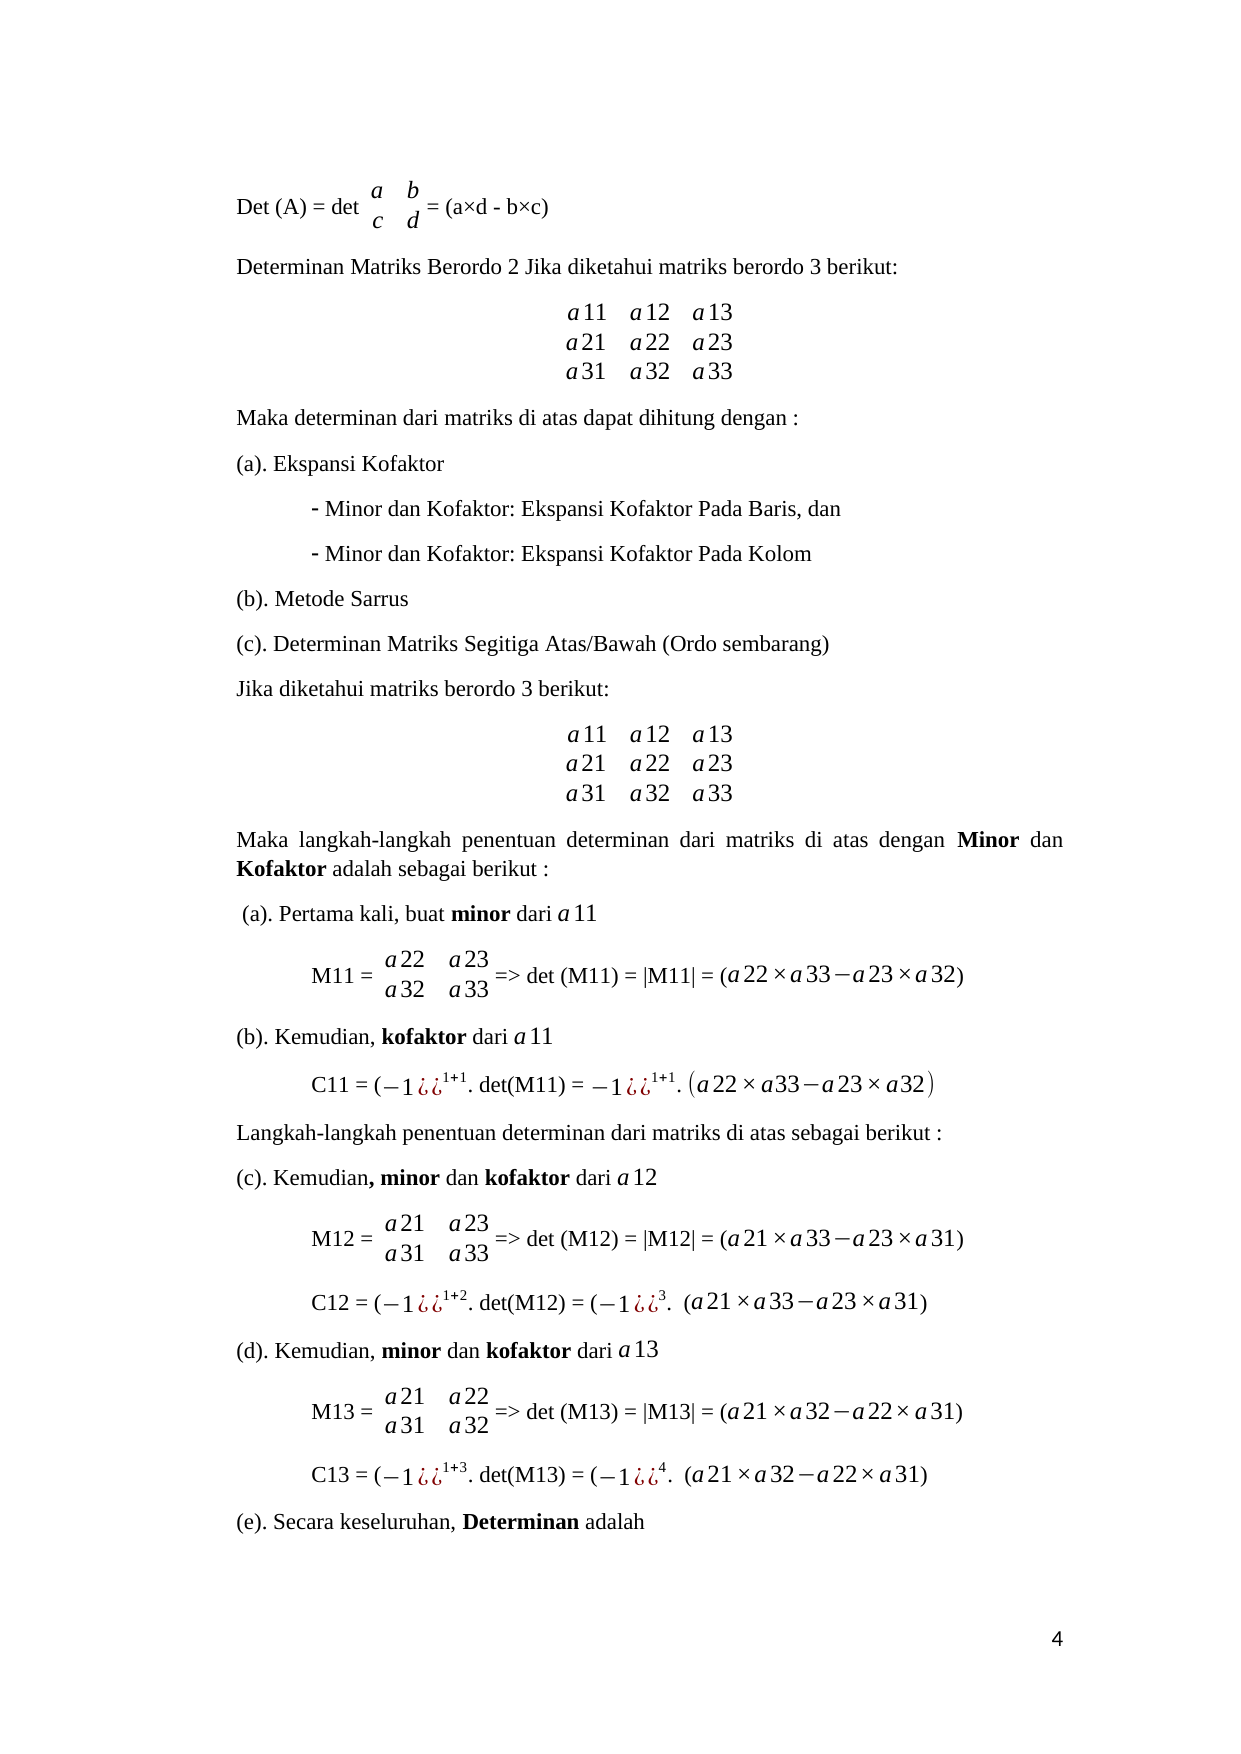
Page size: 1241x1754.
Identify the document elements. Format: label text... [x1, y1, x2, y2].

text Langkah-langkah penentuan determinan dari matriks di atas sebagai berikut : [236, 1118, 1063, 1145]
text Determinan Matriks Berordo 2 Jika diketahui matriks berordo 3 berikut: [236, 253, 1063, 280]
text (b). Kemudian, kofaktor dari [236, 1022, 1063, 1050]
text (b). Metode Sarrus [236, 585, 1063, 611]
text (e). Secara keseluruhan, Determinan adalah [236, 1508, 1063, 1535]
text (a). Ekspansi Kofaktor [236, 449, 1063, 476]
text (c). Determinan Matriks Segitiga Atas/Bawah (Ordo sembarang) [236, 630, 1063, 656]
text Minor dan Kofaktor: Ekspansi Kofaktor Pada Kolom [311, 540, 1063, 566]
text C13 = (. det(M13) = (. () [236, 1458, 1063, 1490]
text Jika diketahui matriks berordo 3 berikut: [236, 675, 1063, 701]
text Maka determinan dari matriks di atas dapat dihitung dengan : [236, 404, 1063, 431]
text C11 = (. det(M11) = . [236, 1069, 1063, 1100]
text M13 = => det (M13) = |M13| = () [236, 1382, 1063, 1440]
text Det (A) = det = (a×d - b×c) [236, 177, 1063, 234]
text (a). Pertama kali, buat minor dari [236, 900, 1063, 927]
text Minor dan Kofaktor: Ekspansi Kofaktor Pada Baris, dan [236, 495, 1063, 521]
text M12 = => det (M12) = |M12| = () [236, 1210, 1063, 1267]
text C12 = (. det(M12) = (. () [236, 1286, 1063, 1317]
text Maka langkah-langkah penentuan determinan dari matriks di atas dengan Minor dan Kofaktor adalah sebagai berikut : [236, 826, 1063, 881]
text (c). Kemudian, minor dan kofaktor dari [236, 1164, 1063, 1191]
text M11 = => det (M11) = |M11| = () [236, 946, 1063, 1003]
text (d). Kemudian, minor dan kofaktor dari [236, 1336, 1063, 1364]
